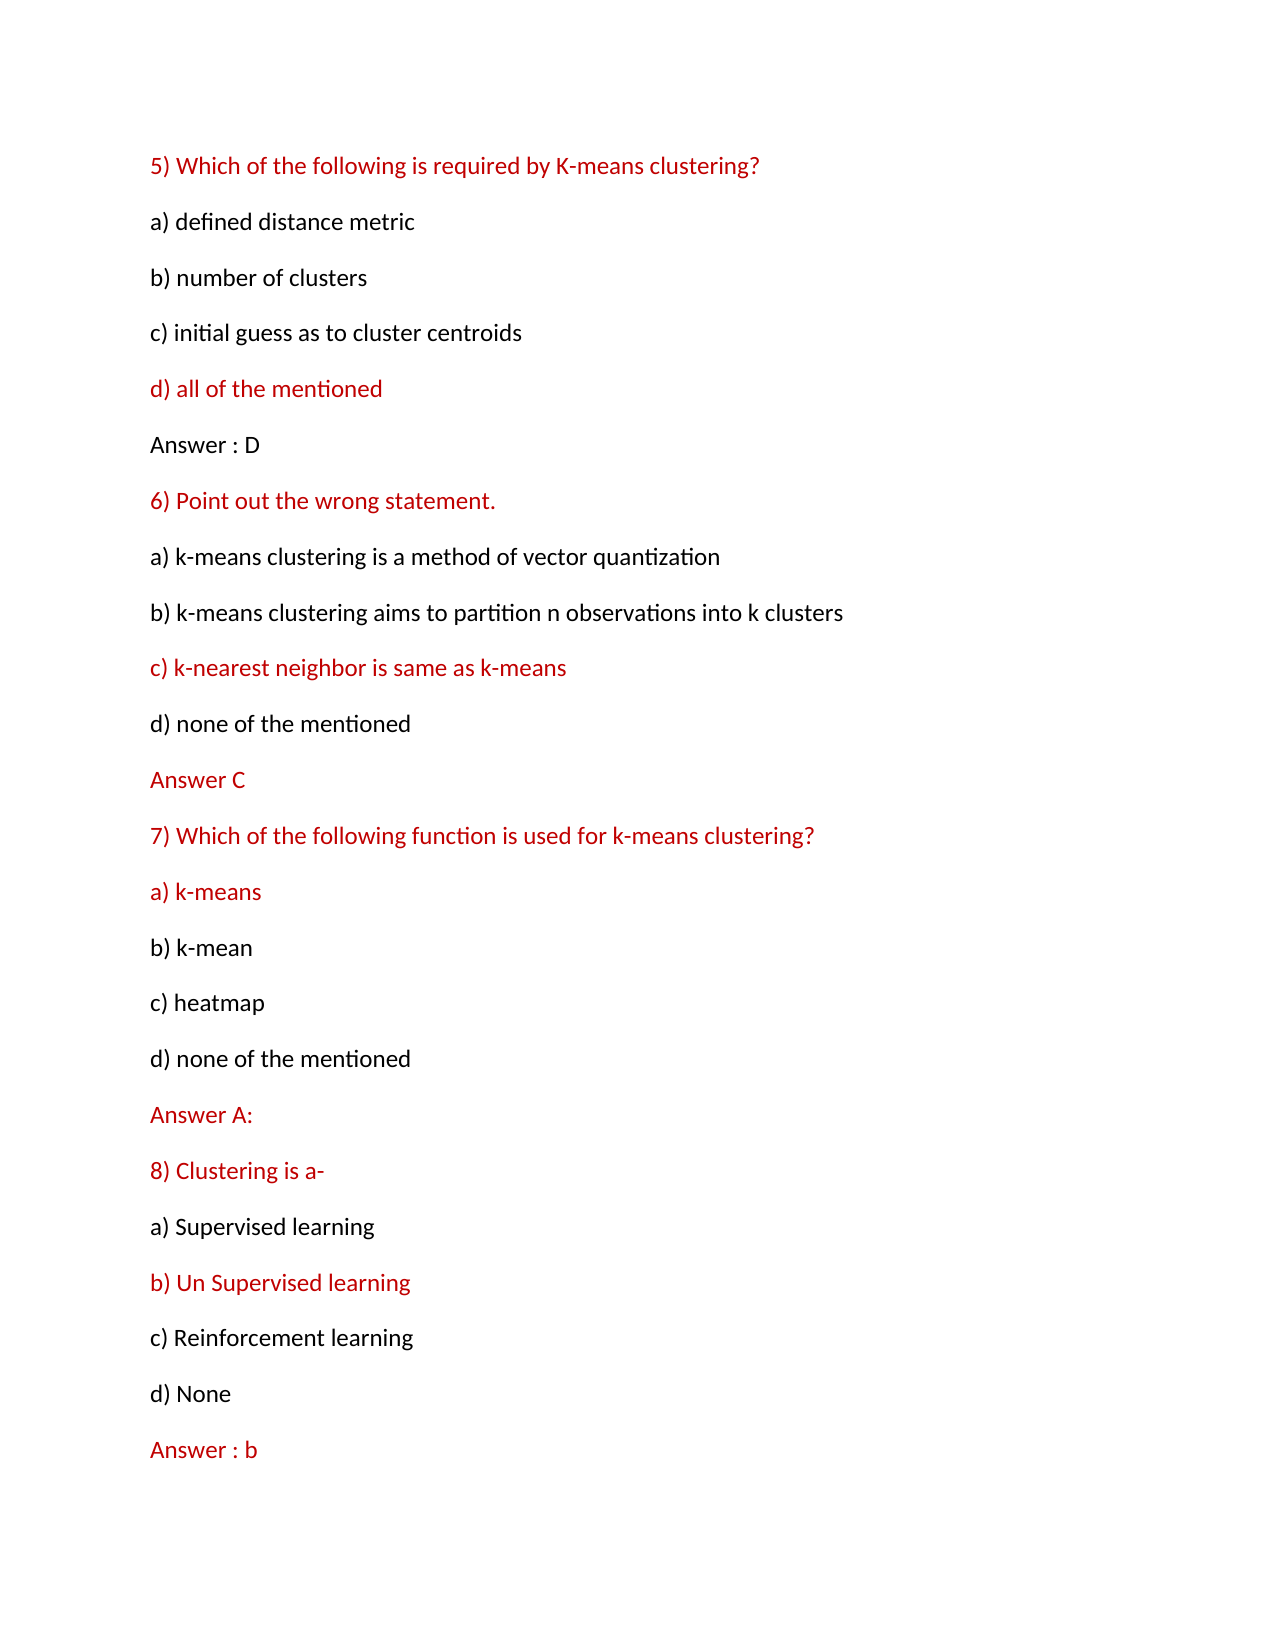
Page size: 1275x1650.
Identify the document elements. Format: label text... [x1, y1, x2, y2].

text 8) Clustering is a- [150, 1155, 1125, 1186]
text a) k-means [150, 876, 1125, 906]
text b) Un Supervised learning [150, 1267, 1125, 1297]
text d) None [150, 1378, 1125, 1409]
text Answer : b [150, 1434, 1125, 1465]
text a) Supervised learning [150, 1211, 1125, 1241]
text d) none of the mentioned [150, 708, 1125, 739]
text a) defined distance metric [150, 206, 1125, 236]
text b) k-means clustering aims to partition n observations into k clusters [150, 597, 1125, 627]
text b) k-mean [150, 932, 1125, 962]
text d) none of the mentioned [150, 1043, 1125, 1074]
text c) heatmap [150, 987, 1125, 1018]
text c) initial guess as to cluster centroids [150, 317, 1125, 348]
text 7) Which of the following function is used for k-means clustering? [150, 820, 1125, 851]
text Answer : D [150, 429, 1125, 460]
text a) k-means clustering is a method of vector quantization [150, 541, 1125, 571]
text 5) Which of the following is required by K-means clustering? [150, 150, 1125, 181]
text c) k-nearest neighbor is same as k-means [150, 652, 1125, 683]
text Answer A: [150, 1099, 1125, 1130]
text 6) Point out the wrong statement. [150, 485, 1125, 516]
text c) Reinforcement learning [150, 1322, 1125, 1353]
text d) all of the mentioned [150, 373, 1125, 404]
text b) number of clusters [150, 262, 1125, 292]
text Answer C [150, 764, 1125, 795]
